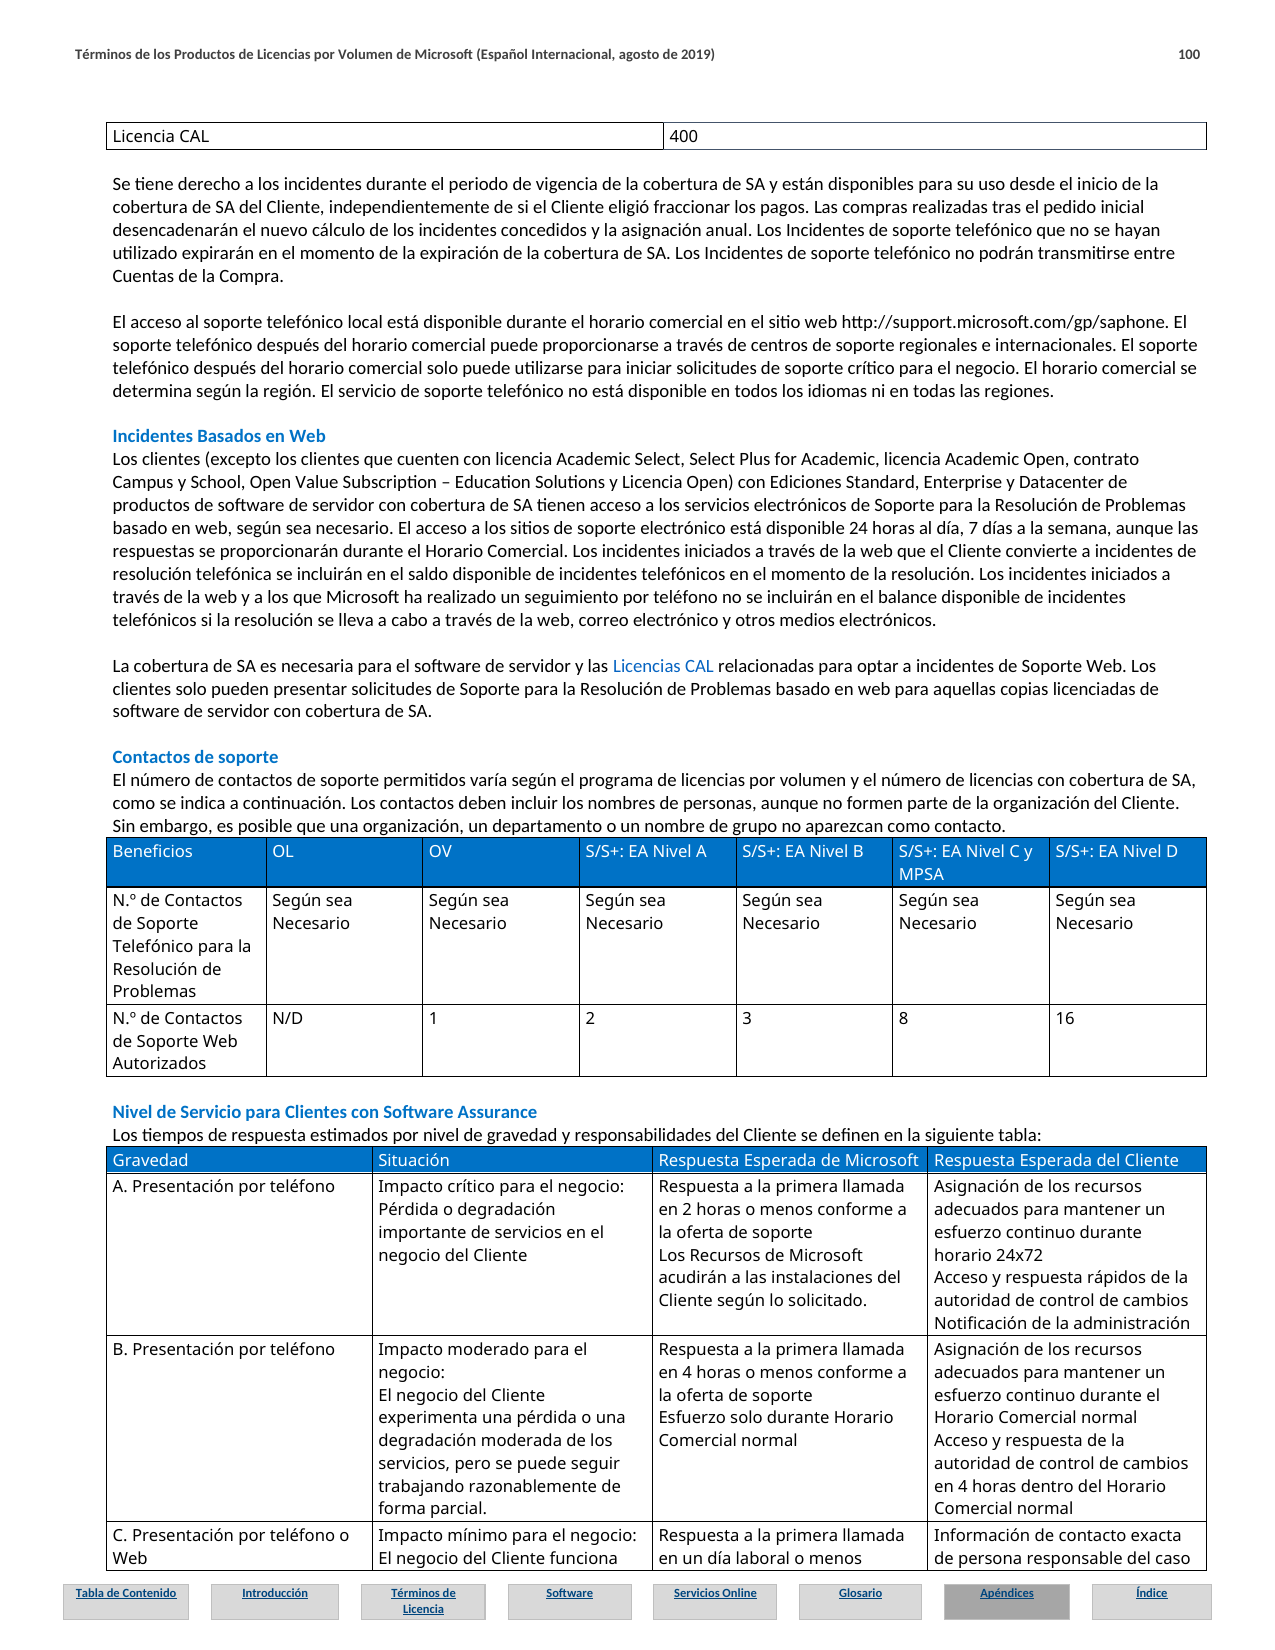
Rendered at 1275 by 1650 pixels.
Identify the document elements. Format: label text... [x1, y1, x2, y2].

list Los tiempos de respuesta estimados por nivel de gravedad y responsabilidades del Cliente se definen en la siguiente tabla: [112, 1123, 1200, 1146]
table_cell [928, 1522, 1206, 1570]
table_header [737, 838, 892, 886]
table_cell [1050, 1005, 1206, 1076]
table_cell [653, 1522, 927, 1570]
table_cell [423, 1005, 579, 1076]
subtitle Incidentes Basados en Web [112, 424, 1200, 447]
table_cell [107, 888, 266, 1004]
list El número de contactos de soporte permitidos varía según el programa de licencias por volumen y el número de licencias con cobertura de SA, como se indica a continuación. Los contactos deben incluir los nombres de personas, aunque no formen parte de la organización del Cliente. Sin embargo, es posible que una organización, un departamento o un nombre de grupo no aparezcan como contacto. [112, 768, 1200, 837]
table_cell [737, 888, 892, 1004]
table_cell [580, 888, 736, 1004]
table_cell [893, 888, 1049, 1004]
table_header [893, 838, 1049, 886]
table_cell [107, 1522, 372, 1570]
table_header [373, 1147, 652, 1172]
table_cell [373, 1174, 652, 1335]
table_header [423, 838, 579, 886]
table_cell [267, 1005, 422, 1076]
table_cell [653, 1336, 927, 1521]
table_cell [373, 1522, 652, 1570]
list La cobertura de SA es necesaria para el software de servidor y las Licencias CAL relacionadas para optar a incidentes de Soporte Web. Los clientes solo pueden presentar solicitudes de Soporte para la Resolución de Problemas basado en web para aquellas copias licenciadas de software de servidor con cobertura de SA. [112, 654, 1200, 722]
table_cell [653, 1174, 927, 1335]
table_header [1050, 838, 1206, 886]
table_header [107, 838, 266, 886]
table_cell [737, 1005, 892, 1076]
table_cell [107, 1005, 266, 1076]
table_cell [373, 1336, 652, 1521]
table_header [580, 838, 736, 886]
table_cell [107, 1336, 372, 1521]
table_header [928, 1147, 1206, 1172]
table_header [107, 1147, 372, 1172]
subtitle Contactos de soporte [112, 745, 1200, 768]
list Se tiene derecho a los incidentes durante el periodo de vigencia de la cobertura de SA y están disponibles para su uso desde el inicio de la cobertura de SA del Cliente, independientemente de si el Cliente eligió fraccionar los pagos. Las compras realizadas tras el pedido inicial desencadenarán el nuevo cálculo de los incidentes concedidos y la asignación anual. Los Incidentes de soporte telefónico que no se hayan utilizado expirarán en el momento de la expiración de la cobertura de SA. Los Incidentes de soporte telefónico no podrán transmitirse entre Cuentas de la Compra. [112, 172, 1200, 287]
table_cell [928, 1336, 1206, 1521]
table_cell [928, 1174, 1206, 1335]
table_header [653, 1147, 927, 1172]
list Los clientes (excepto los clientes que cuenten con licencia Academic Select, Select Plus for Academic, licencia Academic Open, contrato Campus y School, Open Value Subscription – Education Solutions y Licencia Open) con Ediciones Standard, Enterprise y Datacenter de productos de software de servidor con cobertura de SA tienen acceso a los servicios electrónicos de Soporte para la Resolución de Problemas basado en web, según sea necesario. El acceso a los sitios de soporte electrónico está disponible 24 horas al día, 7 días a la semana, aunque las respuestas se proporcionarán durante el Horario Comercial. Los incidentes iniciados a través de la web que el Cliente convierte a incidentes de resolución telefónica se incluirán en el saldo disponible de incidentes telefónicos en el momento de la resolución. Los incidentes iniciados a través de la web y a los que Microsoft ha realizado un seguimiento por teléfono no se incluirán en el balance disponible de incidentes telefónicos si la resolución se lleva a cabo a través de la web, correo electrónico y otros medios electrónicos. [112, 447, 1200, 631]
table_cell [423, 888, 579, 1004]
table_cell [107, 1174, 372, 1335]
subtitle Nivel de Servicio para Clientes con Software Assurance [112, 1100, 1200, 1123]
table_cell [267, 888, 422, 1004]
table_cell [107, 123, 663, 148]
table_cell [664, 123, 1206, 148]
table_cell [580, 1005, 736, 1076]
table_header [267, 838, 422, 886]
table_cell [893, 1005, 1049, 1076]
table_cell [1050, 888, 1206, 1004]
